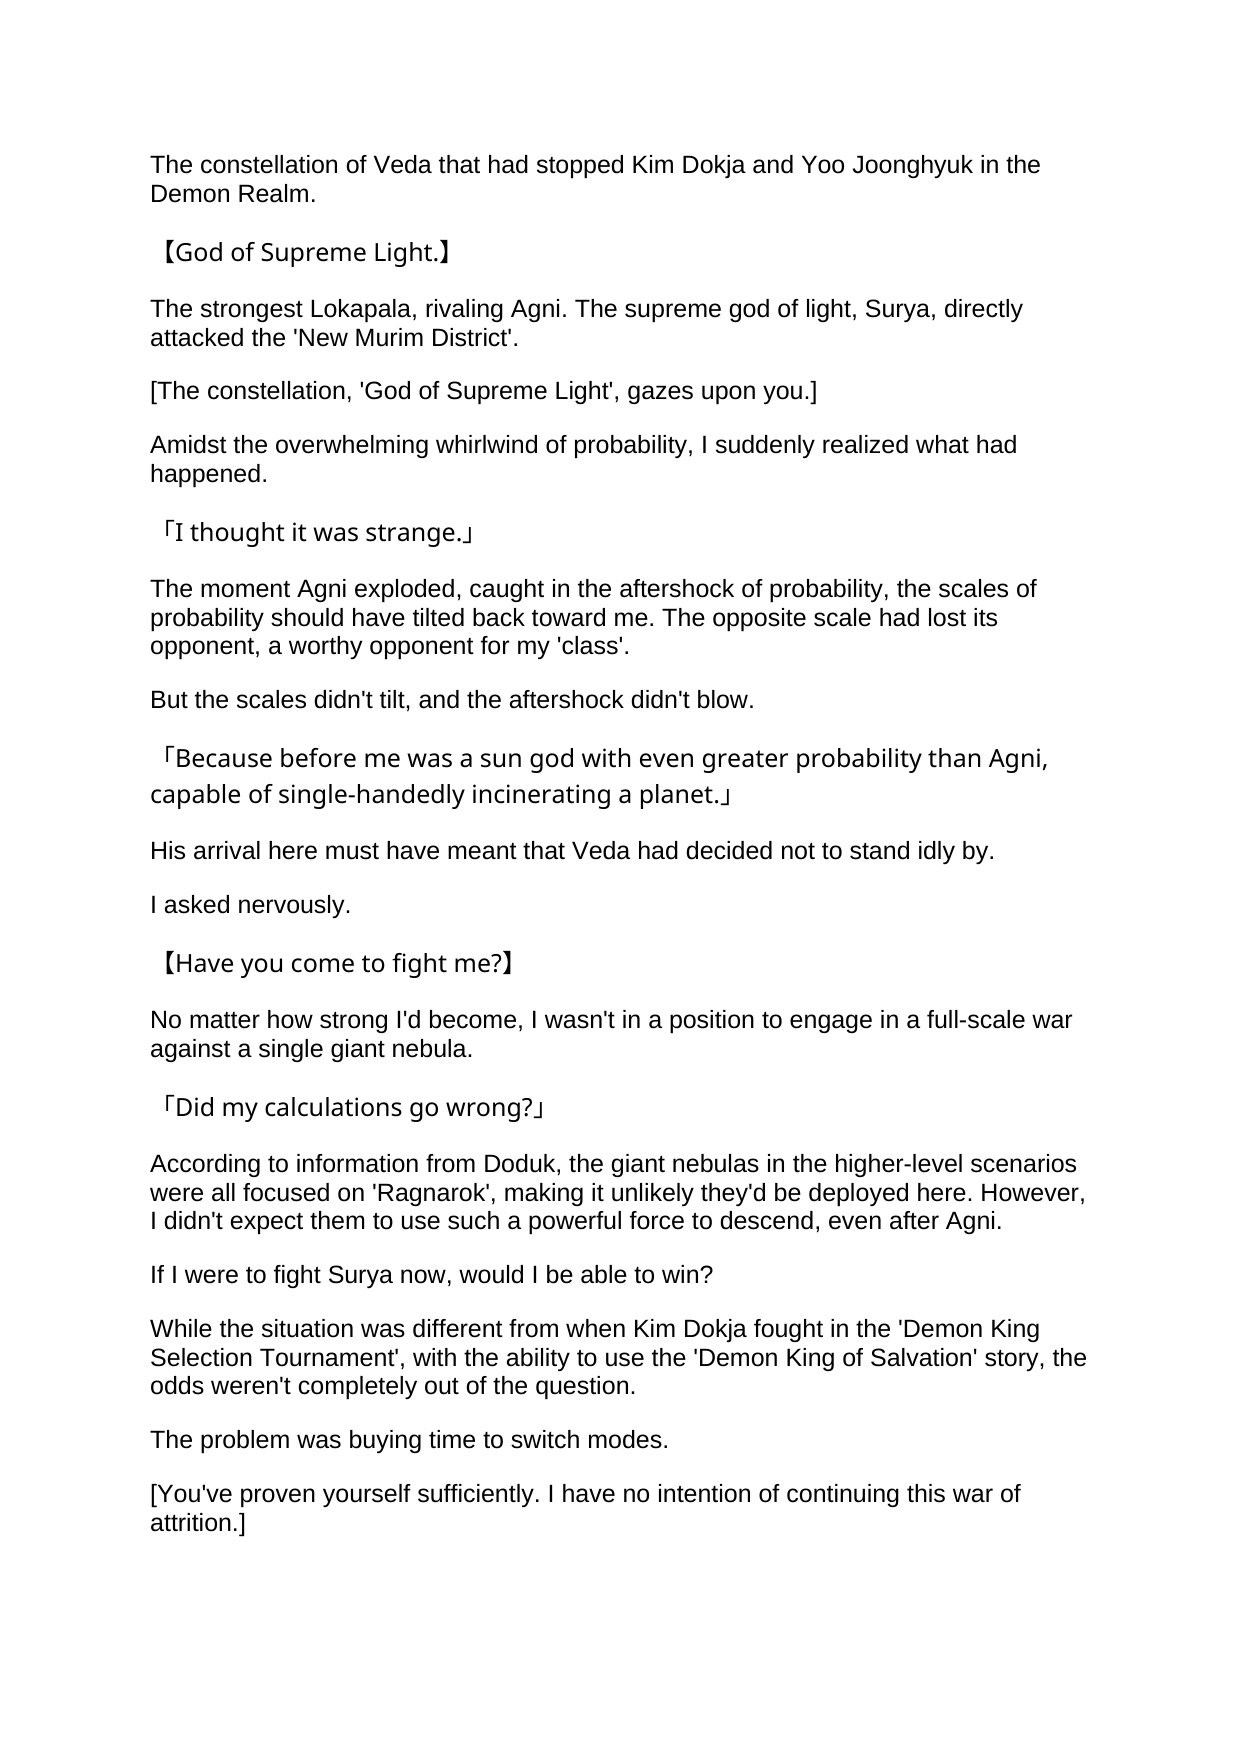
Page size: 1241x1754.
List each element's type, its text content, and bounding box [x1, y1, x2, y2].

text 【God of Supreme Light.】 [150, 232, 1090, 269]
text No matter how strong I'd become, I wasn't in a position to engage in a full-scale war against a single giant nebula. [150, 1005, 1090, 1062]
text The strongest Lokapala, rivaling Agni. The supreme god of light, Surya, directly attacked the 'New Murim District'. [150, 294, 1090, 351]
text While the situation was different from when Kim Dokja fought in the 'Demon King Selection Tournament', with the ability to use the 'Demon King of Salvation' story, the odds weren't completely out of the question. [150, 1314, 1090, 1400]
text [You've proven yourself sufficiently. I have no intention of continuing this war of attrition.] [150, 1479, 1090, 1536]
text 「Did my calculations go wrong?」 [150, 1087, 1090, 1124]
text The constellation of Veda that had stopped Kim Dokja and Yoo Joonghyuk in the Demon Realm. [150, 150, 1090, 207]
text His arrival here must have meant that Veda had decided not to stand idly by. [150, 836, 1090, 865]
text The problem was buying time to switch modes. [150, 1425, 1090, 1454]
text If I were to fight Surya now, would I be able to win? [150, 1260, 1090, 1289]
text 【Have you come to fight me?】 [150, 944, 1090, 980]
text The moment Agni exploded, caught in the aftershock of probability, the scales of probability should have tilted back toward me. The opposite scale had lost its opponent, a worthy opponent for my 'class'. [150, 574, 1090, 660]
text 「I thought it was strange.」 [150, 512, 1090, 549]
text According to information from Doduk, the giant nebulas in the higher-level scenarios were all focused on 'Ragnarok', making it unlikely they'd be deployed here. However, I didn't expect them to use such a powerful force to descend, even after Agni. [150, 1149, 1090, 1235]
text Amidst the overwhelming whirlwind of probability, I suddenly realized what had happened. [150, 430, 1090, 487]
text I asked nervously. [150, 890, 1090, 919]
text [The constellation, 'God of Supreme Light', gazes upon you.] [150, 376, 1090, 405]
text But the scales didn't tilt, and the aftershock didn't blow. [150, 685, 1090, 714]
text 「Because before me was a sun god with even greater probability than Agni, capable of single-handedly incinerating a planet.」 [150, 739, 1090, 811]
